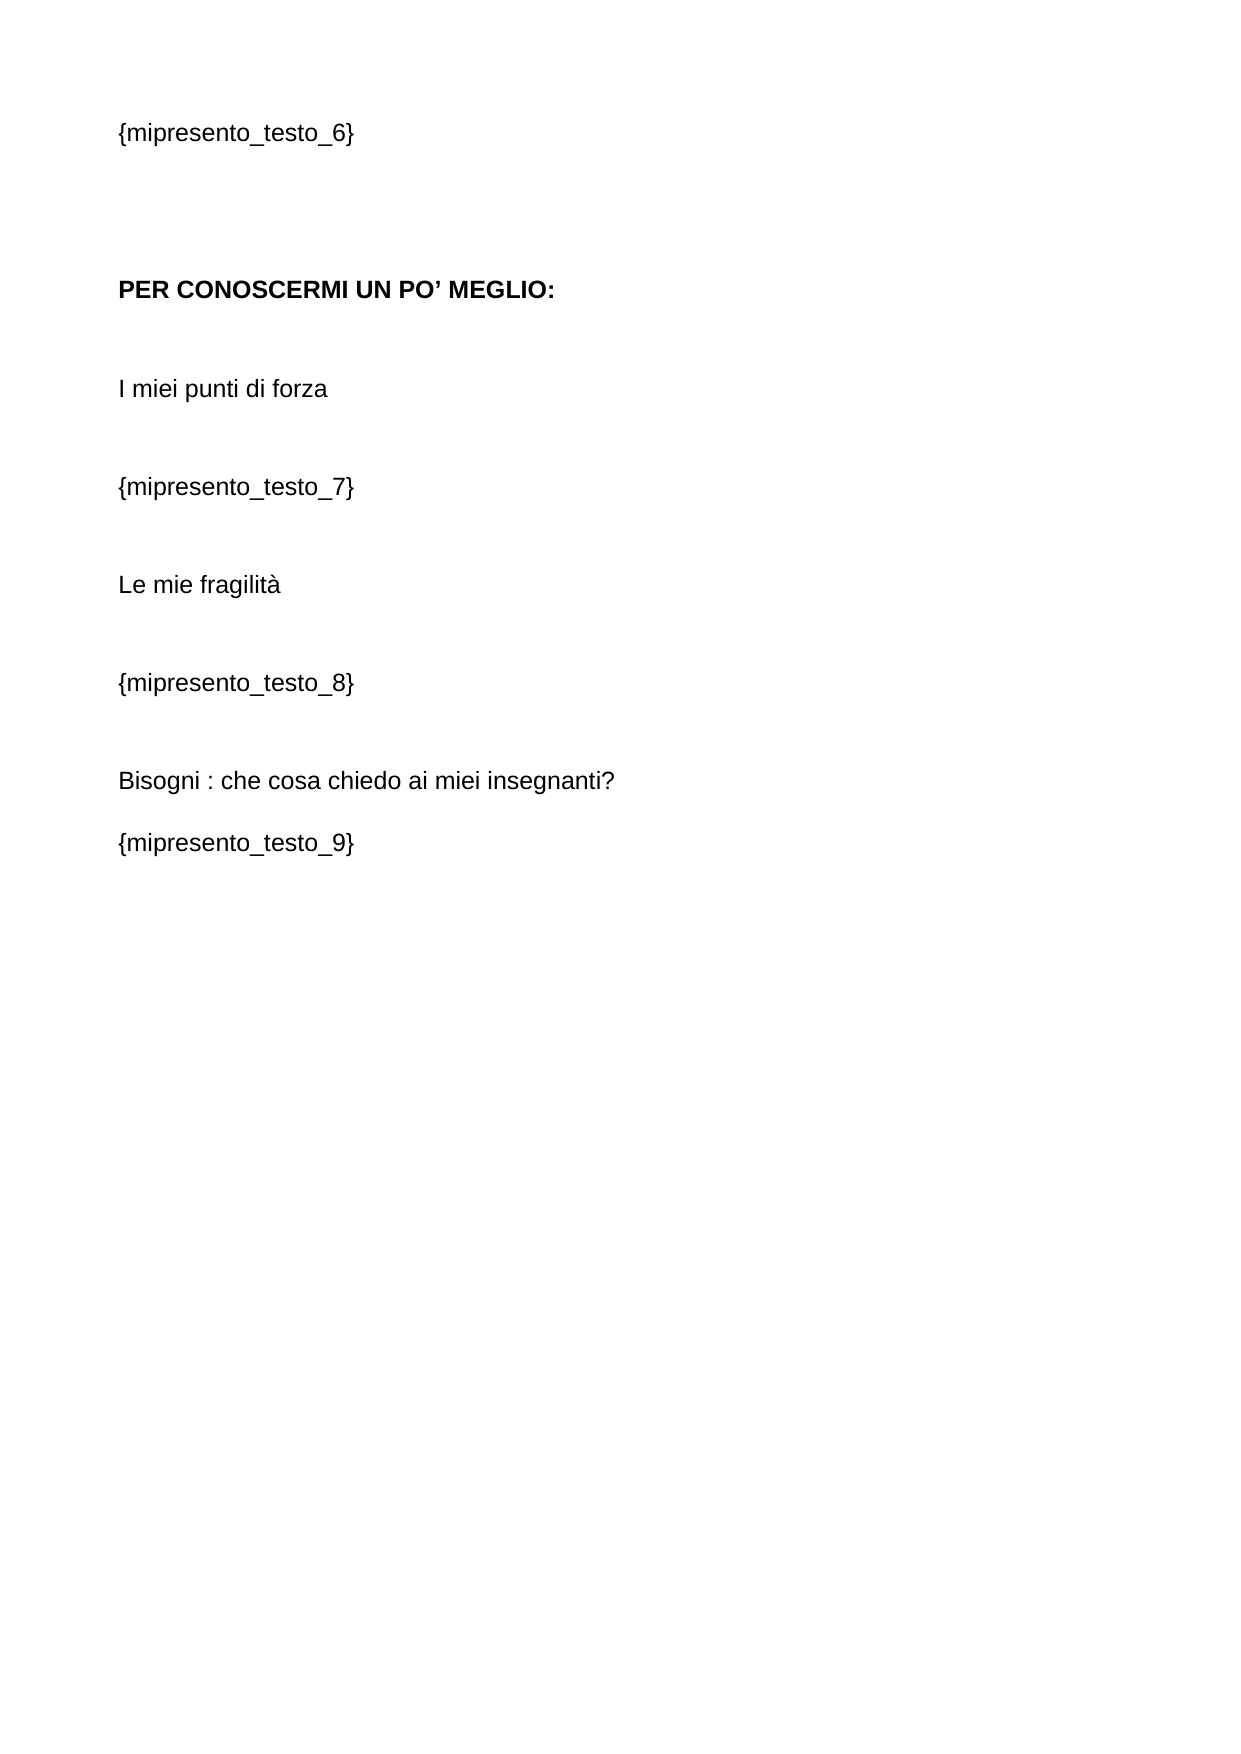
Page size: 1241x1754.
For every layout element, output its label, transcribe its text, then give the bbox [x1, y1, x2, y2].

text Bisogni : che cosa chiedo ai miei insegnanti? [118, 766, 1122, 795]
text PER CONOSCERMI UN PO’ MEGLIO: [118, 276, 1122, 304]
text {mipresento_testo_7} [118, 472, 1122, 501]
text I miei punti di forza [118, 374, 1122, 402]
text {mipresento_testo_9} [118, 828, 1122, 857]
text {mipresento_testo_6} [118, 118, 1122, 147]
text Le mie fragilità [118, 570, 1122, 599]
text {mipresento_testo_8} [118, 668, 1122, 697]
